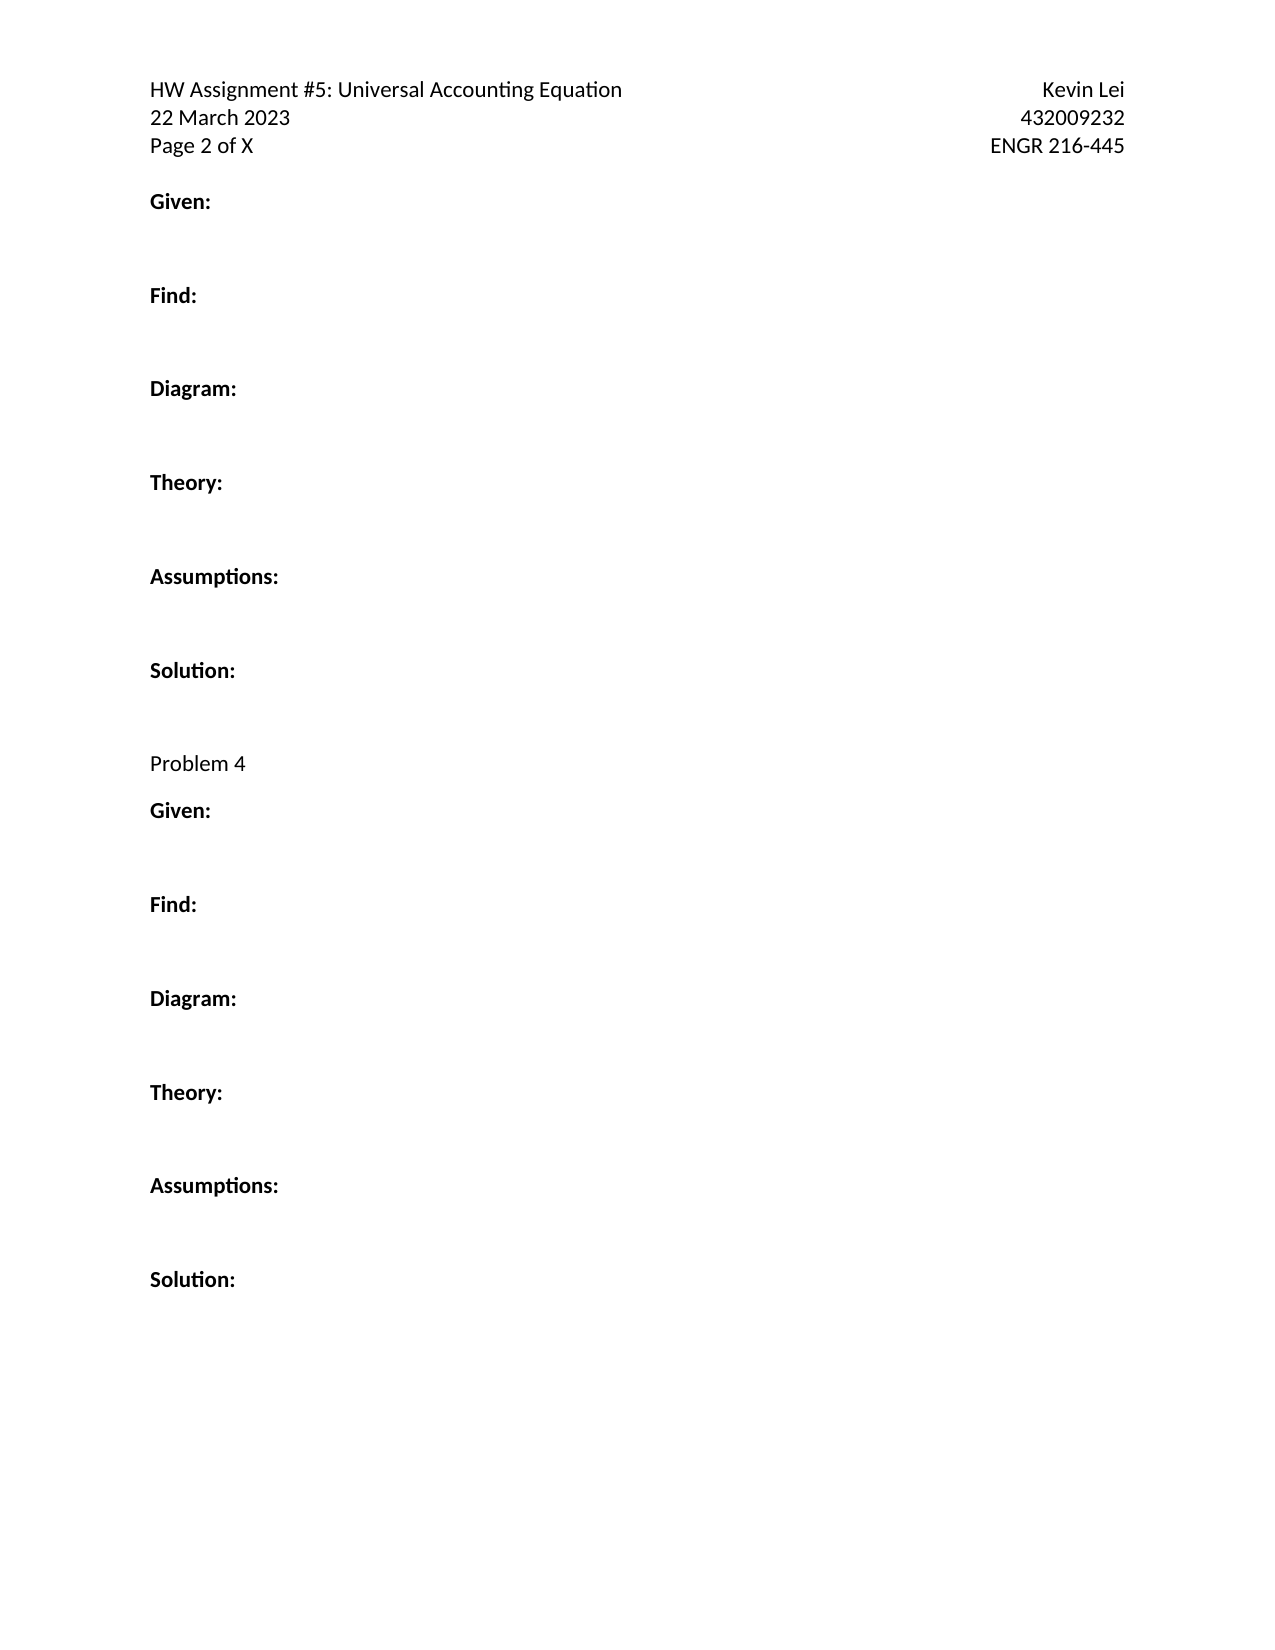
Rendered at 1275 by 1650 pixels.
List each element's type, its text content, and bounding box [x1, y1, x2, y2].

text Assumptions: [150, 1171, 1125, 1199]
text Theory: [150, 1078, 1125, 1106]
text Find: [150, 281, 1125, 309]
text Diagram: [150, 984, 1125, 1012]
text Given: [150, 796, 1125, 824]
text Problem 4 [150, 749, 1125, 778]
text Solution: [150, 656, 1125, 684]
text Given: [150, 187, 1125, 215]
text Theory: [150, 468, 1125, 496]
text Find: [150, 890, 1125, 918]
text Diagram: [150, 374, 1125, 403]
text Assumptions: [150, 562, 1125, 590]
text Solution: [150, 1265, 1125, 1293]
